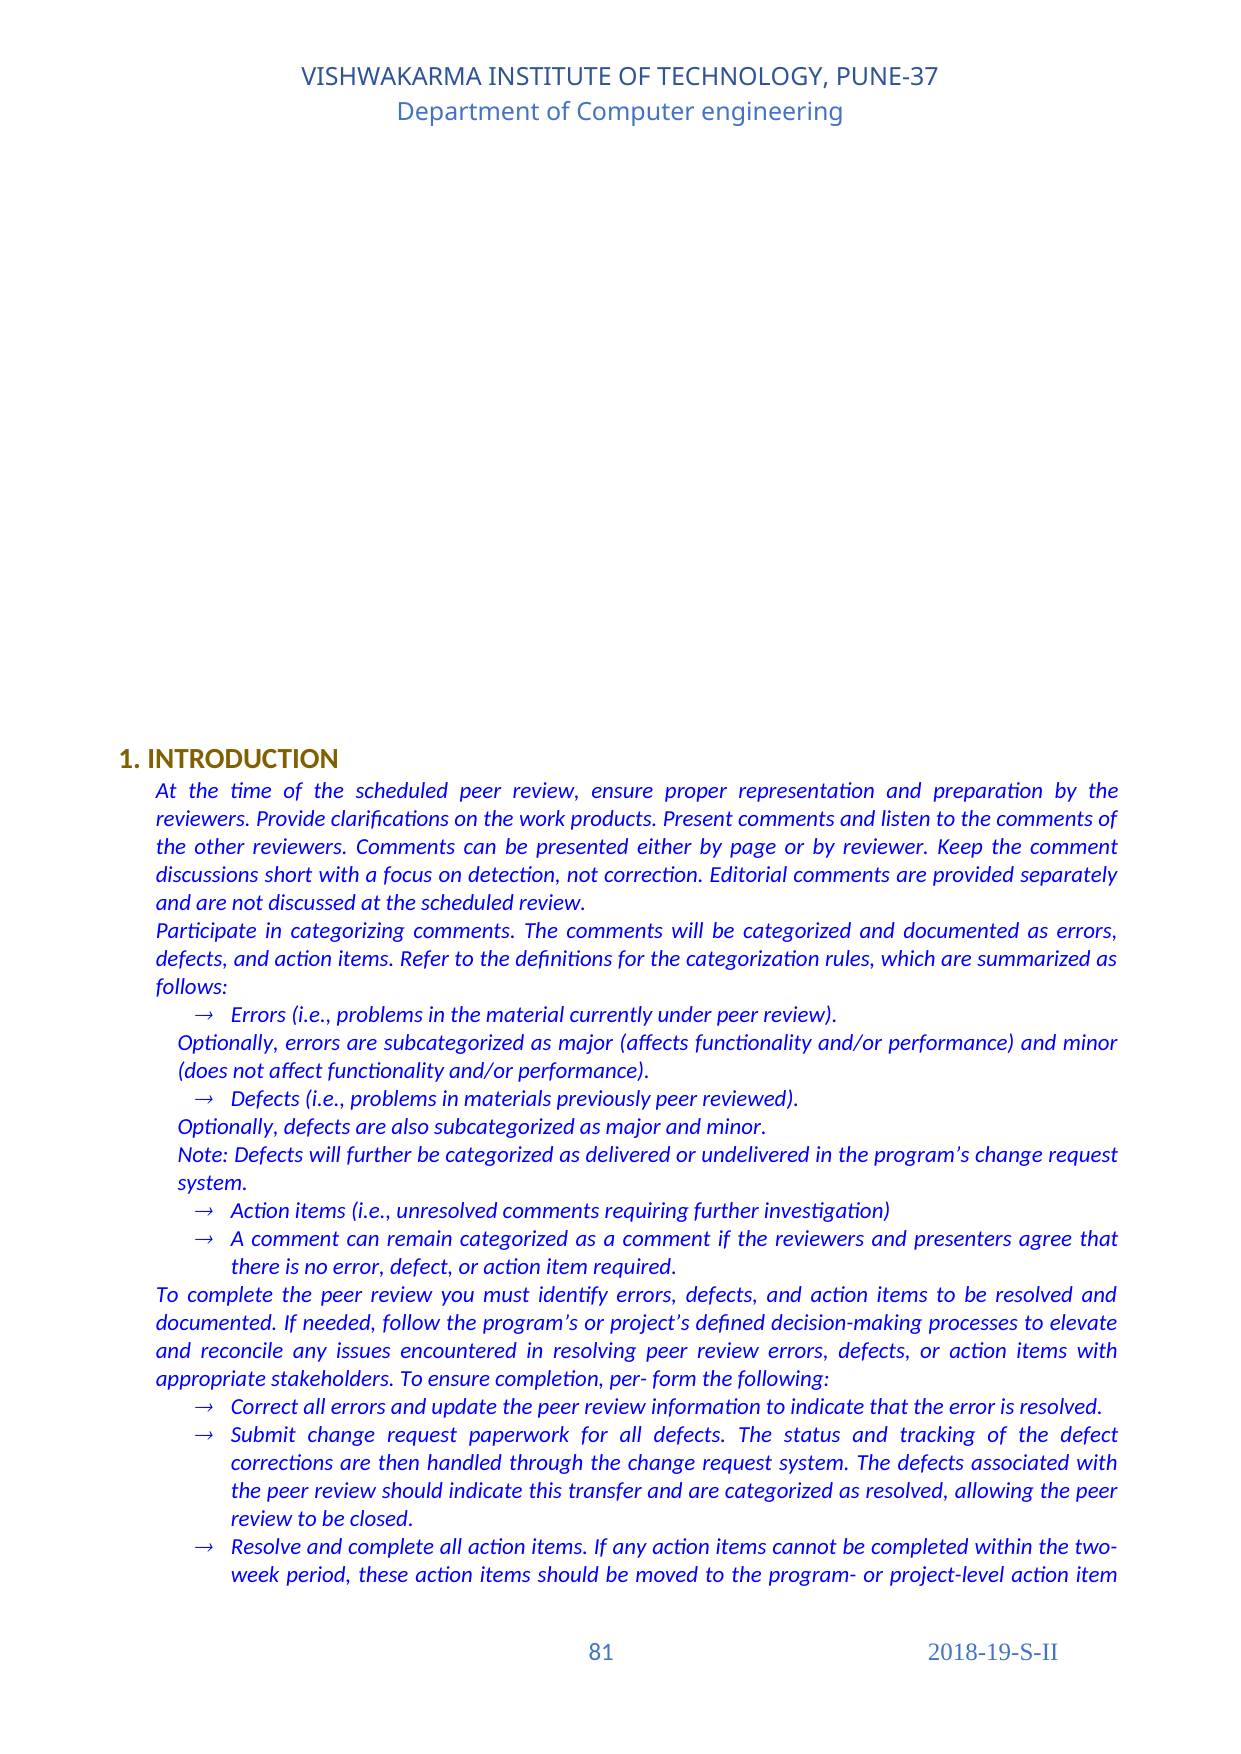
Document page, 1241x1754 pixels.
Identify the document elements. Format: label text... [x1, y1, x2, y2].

list A comment can remain categorized as a comment if the reviewers and presenters agree that there is no error, defect, or action item required. [193, 1224, 1122, 1280]
text Note: Defects will further be categorized as delivered or undelivered in the program’s change request system. [177, 1140, 1122, 1196]
list Action items (i.e., unresolved comments requiring further investigation) [193, 1196, 1122, 1224]
text Participate in categorizing comments. The comments will be categorized and documented as errors, defects, and action items. Refer to the definitions for the categorization rules, which are summarized as follows: [156, 916, 1122, 1000]
list Submit change request paperwork for all defects. The status and tracking of the defect corrections are then handled through the change request system. The defects associated with the peer review should indicate this transfer and are categorized as resolved, allowing the peer review to be closed. [193, 1420, 1122, 1532]
list Correct all errors and update the peer review information to indicate that the error is resolved. [193, 1392, 1122, 1420]
text At the time of the scheduled peer review, ensure proper representation and preparation by the reviewers. Provide clarifications on the work products. Present comments and listen to the comments of the other reviewers. Comments can be presented either by page or by reviewer. Keep the comment discussions short with a focus on detection, not correction. Editorial comments are provided separately and are not discussed at the scheduled review. [156, 776, 1122, 916]
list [193, 1532, 1122, 1588]
text Optionally, defects are also subcategorized as major and minor. [177, 1112, 1122, 1140]
subtitle 1. INTRODUCTION [118, 740, 1122, 776]
list To complete the peer review you must identify errors, defects, and action items to be resolved and documented. If needed, follow the program’s or project’s defined decision-making processes to elevate and reconcile any issues encountered in resolving peer review errors, defects, or action items with appropriate stakeholders. To ensure completion, per- form the following: [156, 1280, 1122, 1392]
list Defects (i.e., problems in materials previously peer reviewed). [193, 1084, 1122, 1112]
text Optionally, errors are subcategorized as major (affects functionality and/or performance) and minor (does not affect functionality and/or performance). [177, 1028, 1122, 1084]
list Errors (i.e., problems in the material currently under peer review). [193, 1000, 1122, 1028]
